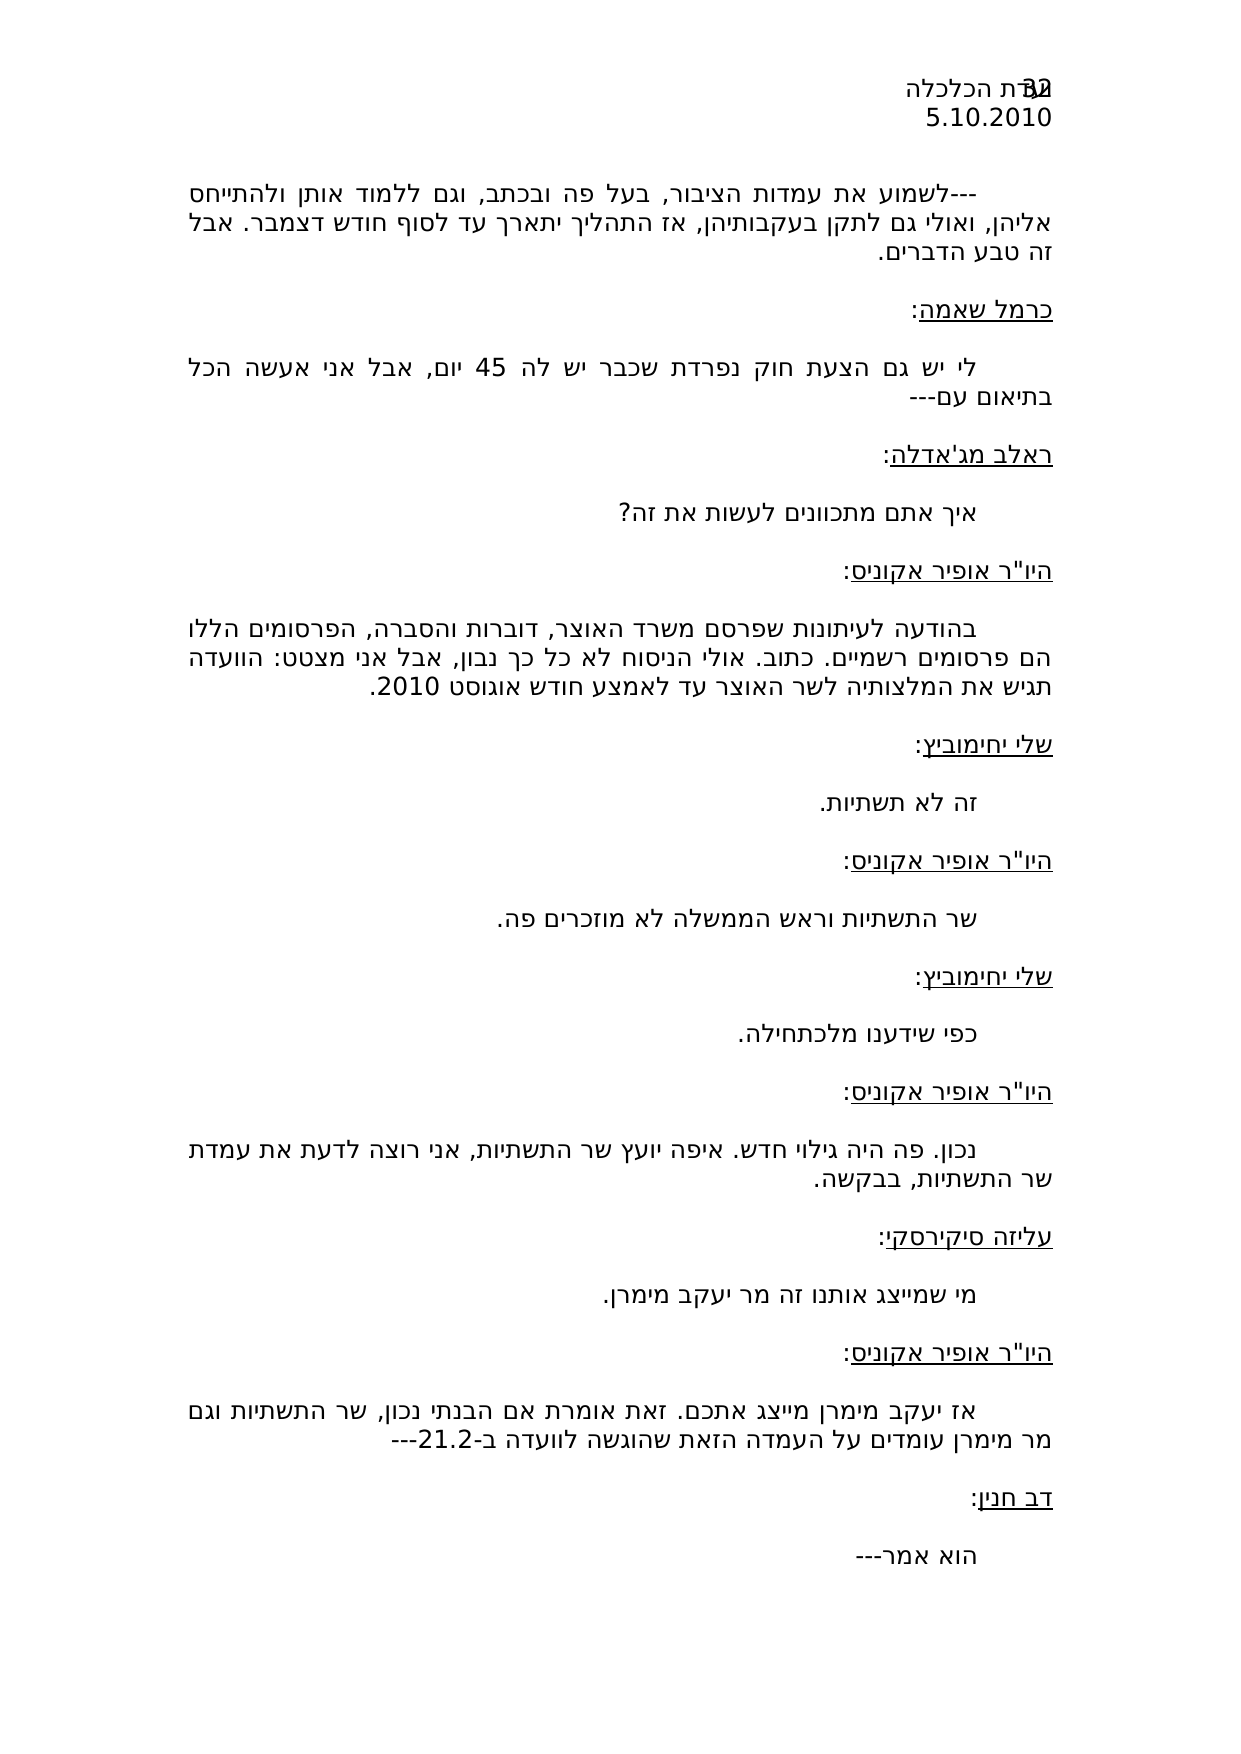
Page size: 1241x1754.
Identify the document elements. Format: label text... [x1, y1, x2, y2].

text כרמל שאמה: [187, 295, 1053, 324]
text מי שמייצג אותנו זה מר יעקב מימרן. [187, 1280, 1053, 1309]
text איך אתם מתכוונים לעשות את זה? [187, 498, 1053, 527]
text היו"ר אופיר אקוניס: [187, 846, 1053, 875]
text הוא אמר--- [187, 1541, 1053, 1570]
text בהודעה לעיתונות שפרסם משרד האוצר, דוברות והסברה, הפרסומים הללו הם פרסומים רשמיים. כתוב. אולי הניסוח לא כל כך נבון, אבל אני מצטט: הוועדה תגיש את המלצותיה לשר האוצר עד לאמצע חודש אוגוסט 2010. [187, 614, 1053, 701]
text ---לשמוע את עמדות הציבור, בעל פה ובכתב, וגם ללמוד אותן ולהתייחס אליהן, ואולי גם לתקן בעקבותיהן, אז התהליך יתארך עד לסוף חודש דצמבר. אבל זה טבע הדברים. [187, 179, 1053, 266]
text היו"ר אופיר אקוניס: [187, 556, 1053, 585]
text לי יש גם הצעת חוק נפרדת שכבר יש לה 45 יום, אבל אני אעשה הכל בתיאום עם--- [187, 353, 1053, 411]
text היו"ר אופיר אקוניס: [187, 1338, 1053, 1367]
text היו"ר אופיר אקוניס: [187, 1077, 1053, 1107]
text ראלב מג'אדלה: [187, 440, 1053, 469]
text אז יעקב מימרן מייצג אתכם. זאת אומרת אם הבנתי נכון, שר התשתיות וגם מר מימרן עומדים על העמדה הזאת שהוגשה לוועדה ב-21.2--- [187, 1396, 1053, 1454]
text שלי יחימוביץ: [187, 730, 1053, 759]
text שר התשתיות וראש הממשלה לא מוזכרים פה. [187, 904, 1053, 933]
text דב חנין: [187, 1483, 1053, 1512]
text זה לא תשתיות. [187, 788, 1053, 817]
text נכון. פה היה גילוי חדש. איפה יועץ שר התשתיות, אני רוצה לדעת את עמדת שר התשתיות, בבקשה. [187, 1135, 1053, 1194]
text עליזה סיקירסקי: [187, 1222, 1053, 1252]
text כפי שידענו מלכתחילה. [187, 1019, 1053, 1049]
text שלי יחימוביץ: [187, 962, 1053, 991]
